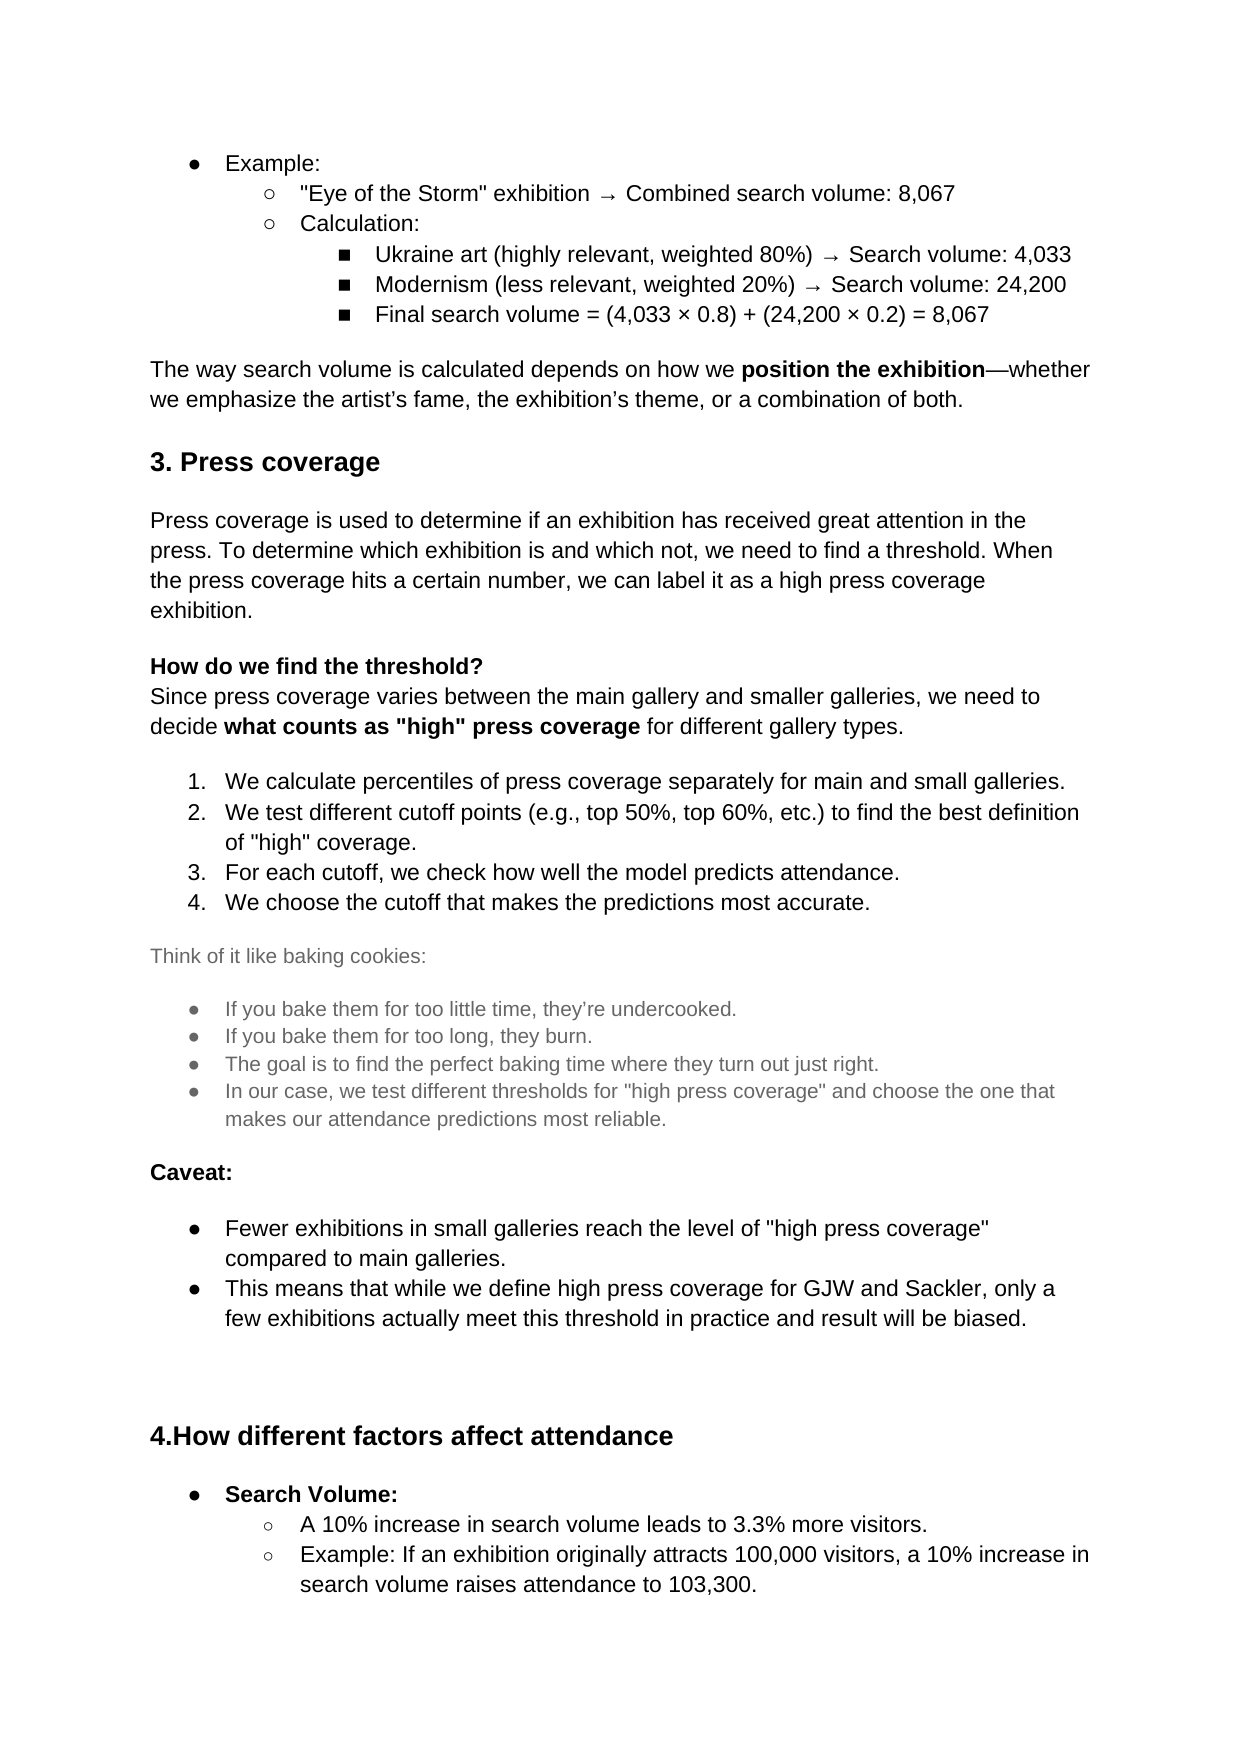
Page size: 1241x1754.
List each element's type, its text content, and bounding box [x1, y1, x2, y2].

list Calculation: [262, 210, 1090, 237]
list Search Volume: [187, 1481, 1090, 1507]
list We test different cutoff points (e.g., top 50%, top 60%, etc.) to find the best definition of "high" coverage. [187, 798, 1090, 855]
text Press coverage is used to determine if an exhibition has received great attention in the press. To determine which exhibition is and which not, we need to find a threshold. When the press coverage hits a certain number, we can label it as a high press coverage exhibition. [150, 507, 1090, 624]
list "Eye of the Storm" exhibition → Combined search volume: 8,067 [262, 180, 1090, 207]
text Think of it like baking cookies: [150, 944, 1090, 968]
text How do we find the threshold? Since press coverage varies between the main gallery and smaller galleries, we need to decide what counts as "high" press coverage for different gallery types. [150, 653, 1090, 739]
list Example: If an exhibition originally attracts 100,000 visitors, a 10% increase in search volume raises attendance to 103,300. [262, 1541, 1090, 1598]
list The goal is to find the perfect baking time where they turn out just right. [187, 1052, 1090, 1076]
subtitle 4.How different factors affect attendance [150, 1420, 1090, 1451]
list For each cutoff, we check how well the model predicts attendance. [187, 859, 1090, 885]
list Ukraine art (highly relevant, weighted 80%) → Search volume: 4,033 [337, 241, 1090, 267]
list Modernism (less relevant, weighted 20%) → Search volume: 24,200 [337, 271, 1090, 297]
list We calculate percentiles of press coverage separately for main and small galleries. [187, 768, 1090, 794]
list In our case, we test different thresholds for "high press coverage" and choose the one that makes our attendance predictions most reliable. [187, 1079, 1090, 1131]
list If you bake them for too little time, they’re undercooked. [187, 997, 1090, 1021]
list Example: [187, 150, 1090, 176]
list We choose the cutoff that makes the predictions most accurate. [187, 889, 1090, 915]
text The way search volume is calculated depends on how we position the exhibition—whether we emphasize the artist’s fame, the exhibition’s theme, or a combination of both. [150, 356, 1090, 413]
list Final search volume = (4,033 × 0.8) + (24,200 × 0.2) = 8,067 [337, 301, 1090, 327]
text Caveat: [150, 1159, 1090, 1186]
list If you bake them for too long, they burn. [187, 1024, 1090, 1048]
list This means that while we define high press coverage for GJW and Sackler, only a few exhibitions actually meet this threshold in practice and result will be biased. [187, 1275, 1090, 1331]
subtitle 3. Press coverage [150, 446, 1090, 477]
list Fewer exhibitions in small galleries reach the level of "high press coverage" compared to main galleries. [187, 1214, 1090, 1271]
list A 10% increase in search volume leads to 3.3% more visitors. [262, 1511, 1090, 1537]
